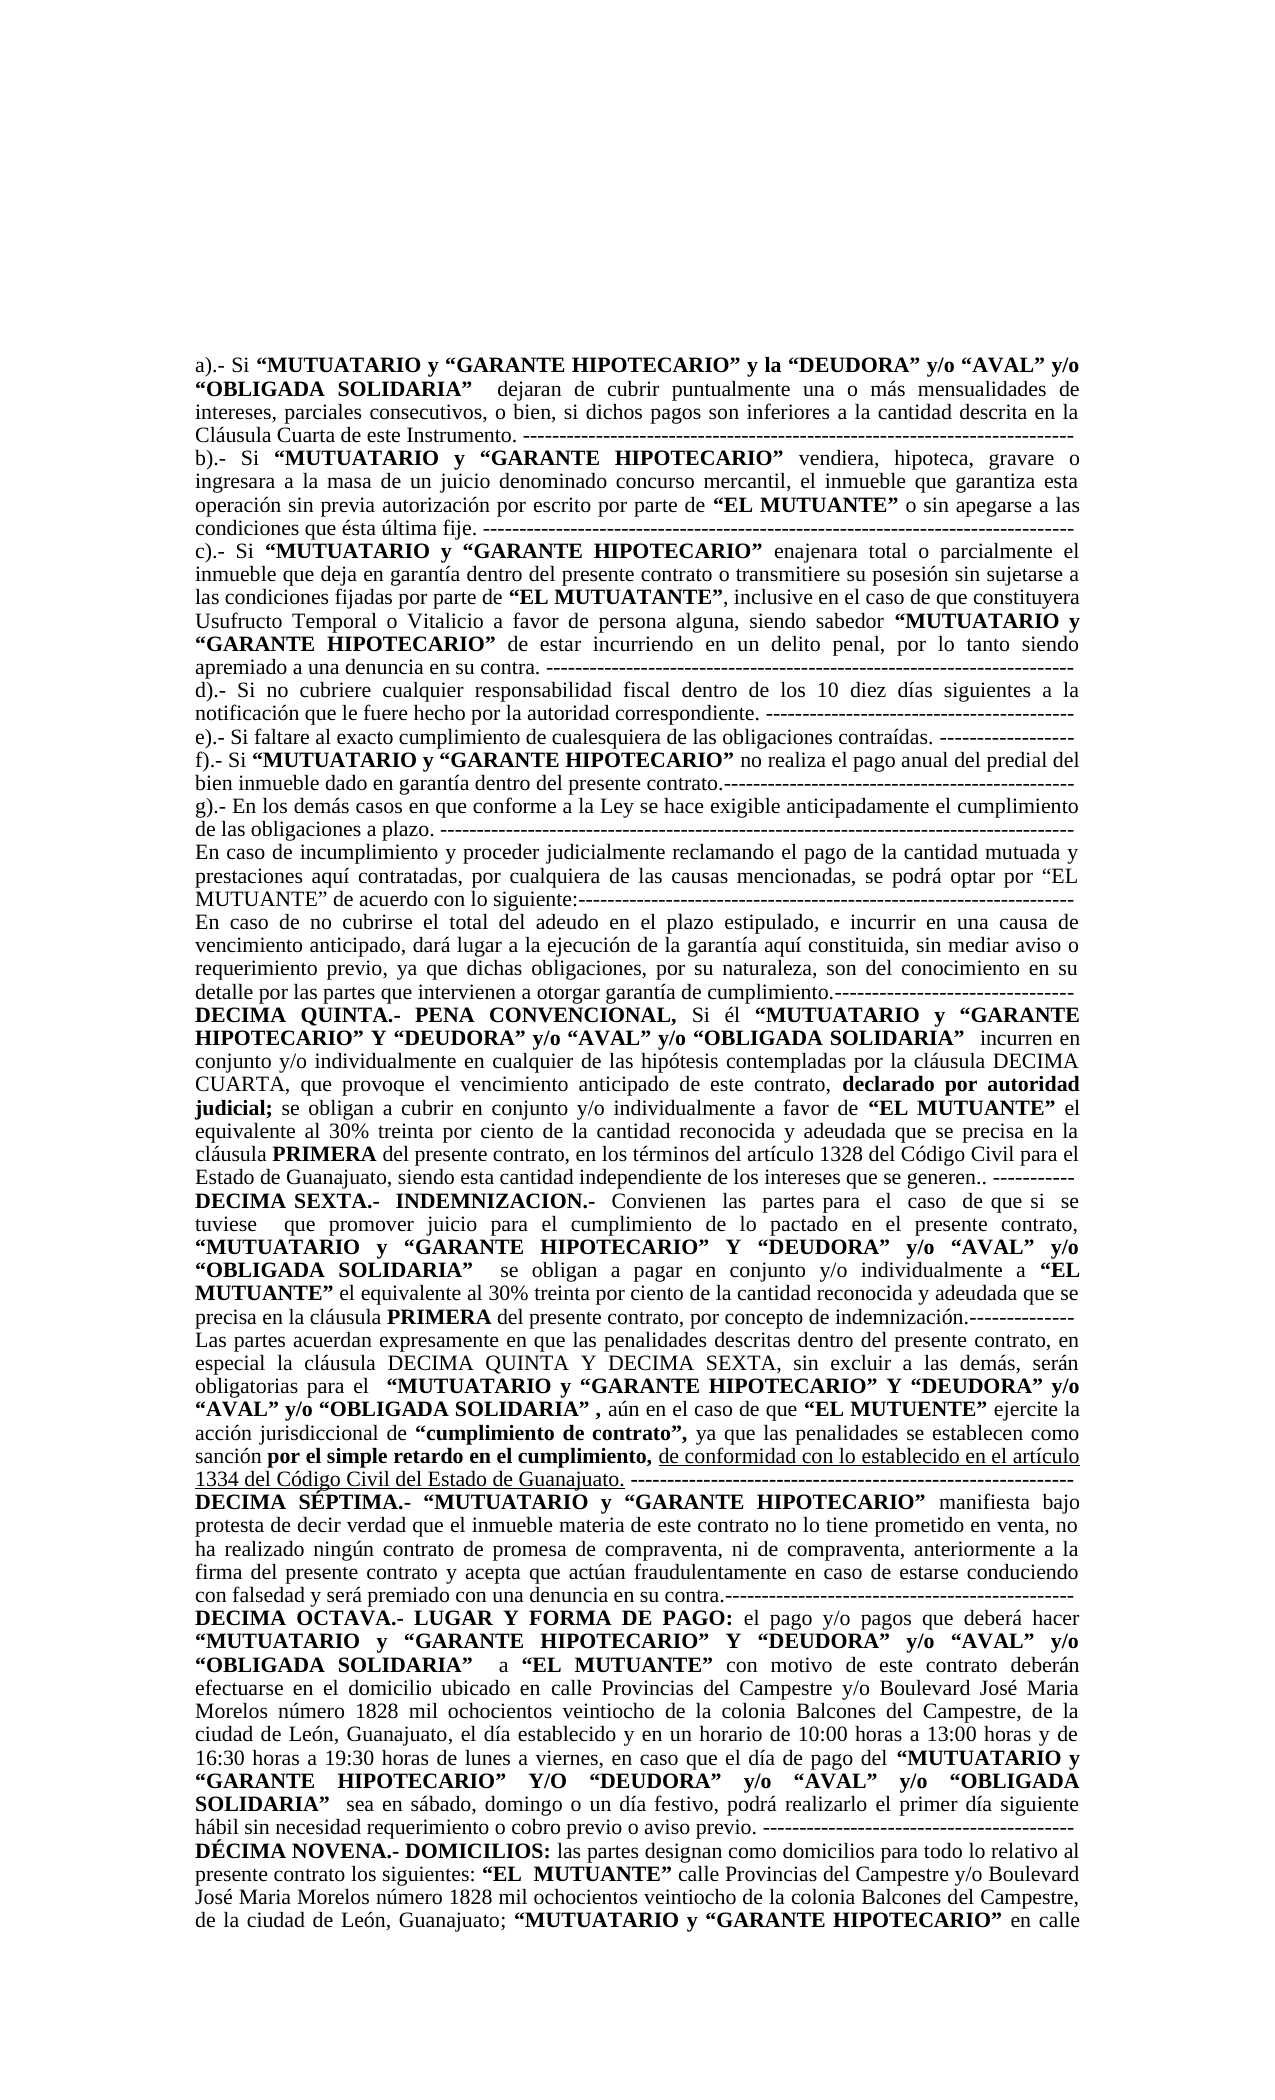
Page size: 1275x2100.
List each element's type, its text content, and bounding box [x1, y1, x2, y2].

text En caso de incumplimiento y proceder judicialmente reclamando el pago de la cantidad mutuada y prestaciones aquí contratadas, por cualquiera de las causas mencionadas, se podrá optar por “EL MUTUANTE” de acuerdo con lo siguiente: [195, 841, 1080, 911]
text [195, 1839, 1080, 1932]
text c).- Si “MUTUATARIO y “GARANTE HIPOTECARIO” enajenara total o parcialmente el inmueble que deja en garantía dentro del presente contrato o transmitiere su posesión sin sujetarse a las condiciones fijadas por parte de “EL MUTUATANTE”, inclusive en el caso de que constituyera Usufructo Temporal o Vitalicio a favor de persona alguna, siendo sabedor “MUTUATARIO y “GARANTE HIPOTECARIO” de estar incurriendo en un delito penal, por lo tanto siendo apremiado a una denuncia en su contra. [195, 540, 1080, 679]
text f).- Si “MUTUATARIO y “GARANTE HIPOTECARIO” no realiza el pago anual del predial del bien inmueble dado en garantía dentro del presente contrato. [195, 749, 1080, 795]
text a).- Si “MUTUATARIO y “GARANTE HIPOTECARIO” y la “DEUDORA” y/o “AVAL” y/o “OBLIGADA SOLIDARIA” dejaran de cubrir puntualmente una o más mensualidades de intereses, parciales consecutivos, o bien, si dichos pagos son inferiores a la cantidad descrita en la Cláusula Cuarta de este Instrumento. [195, 354, 1080, 447]
text DECIMA OCTAVA.- LUGAR Y FORMA DE PAGO: el pago y/o pagos que deberá hacer “MUTUATARIO y “GARANTE HIPOTECARIO” Y “DEUDORA” y/o “AVAL” y/o “OBLIGADA SOLIDARIA” a “EL MUTUANTE” con motivo de este contrato deberán efectuarse en el domicilio ubicado en calle Provincias del Campestre y/o Boulevard José Maria Morelos número 1828 mil ochocientos veintiocho de la colonia Balcones del Campestre, de la ciudad de León, Guanajuato, el día establecido y en un horario de 10:00 horas a 13:00 horas y de 16:30 horas a 19:30 horas de lunes a viernes, en caso que el día de pago del “MUTUATARIO y “GARANTE HIPOTECARIO” Y/O “DEUDORA” y/o “AVAL” y/o “OBLIGADA SOLIDARIA” sea en sábado, domingo o un día festivo, podrá realizarlo el primer día siguiente hábil sin necesidad requerimiento o cobro previo o aviso previo. [195, 1607, 1080, 1839]
text DECIMA SÉPTIMA.- “MUTUATARIO y “GARANTE HIPOTECARIO” manifiesta bajo protesta de decir verdad que el inmueble materia de este contrato no lo tiene prometido en venta, no ha realizado ningún contrato de promesa de compraventa, ni de compraventa, anteriormente a la firma del presente contrato y acepta que actúan fraudulentamente en caso de estarse conduciendo con falsedad y será premiado con una denuncia en su contra. [195, 1491, 1080, 1607]
text DECIMA SEXTA.- INDEMNIZACION.- Convienen las partes para el caso de que si se tuviese que promover juicio para el cumplimiento de lo pactado en el presente contrato, “MUTUATARIO y “GARANTE HIPOTECARIO” Y “DEUDORA” y/o “AVAL” y/o “OBLIGADA SOLIDARIA” se obligan a pagar en conjunto y/o individualmente a “EL MUTUANTE” el equivalente al 30% treinta por ciento de la cantidad reconocida y adeudada que se precisa en la cláusula PRIMERA del presente contrato, por concepto de indemnización. [195, 1189, 1080, 1329]
text g).- En los demás casos en que conforme a la Ley se hace exigible anticipadamente el cumplimiento de las obligaciones a plazo. [195, 795, 1080, 841]
text En caso de no cubrirse el total del adeudo en el plazo estipulado, e incurrir en una causa de vencimiento anticipado, dará lugar a la ejecución de la garantía aquí constituida, sin mediar aviso o requerimiento previo, ya que dichas obligaciones, por su naturaleza, son del conocimiento en su detalle por las partes que intervienen a otorgar garantía de cumplimiento. [195, 911, 1080, 1004]
text DECIMA QUINTA.- PENA CONVENCIONAL, Si él “MUTUATARIO y “GARANTE HIPOTECARIO” Y “DEUDORA” y/o “AVAL” y/o “OBLIGADA SOLIDARIA” incurren en conjunto y/o individualmente en cualquier de las hipótesis contempladas por la cláusula DECIMA CUARTA, que provoque el vencimiento anticipado de este contrato, declarado por autoridad judicial; se obligan a cubrir en conjunto y/o individualmente a favor de “EL MUTUANTE” el equivalente al 30% treinta por ciento de la cantidad reconocida y adeudada que se precisa en la cláusula PRIMERA del presente contrato, en los términos del artículo 1328 del Código Civil para el Estado de Guanajuato, siendo esta cantidad independiente de los intereses que se generen.. [195, 1004, 1080, 1189]
text b).- Si “MUTUATARIO y “GARANTE HIPOTECARIO” vendiera, hipoteca, gravare o ingresara a la masa de un juicio denominado concurso mercantil, el inmueble que garantiza esta operación sin previa autorización por escrito por parte de “EL MUTUANTE” o sin apegarse a las condiciones que ésta última fije. [195, 447, 1080, 540]
text e).- Si faltare al exacto cumplimiento de cualesquiera de las obligaciones contraídas. [195, 726, 1080, 749]
text Las partes acuerdan expresamente en que las penalidades descritas dentro del presente contrato, en especial la cláusula DECIMA QUINTA Y DECIMA SEXTA, sin excluir a las demás, serán obligatorias para el “MUTUATARIO y “GARANTE HIPOTECARIO” Y “DEUDORA” y/o “AVAL” y/o “OBLIGADA SOLIDARIA” , aún en el caso de que “EL MUTUENTE” ejercite la acción jurisdiccional de “cumplimiento de contrato”, ya que las penalidades se establecen como sanción por el simple retardo en el cumplimiento, de conformidad con lo establecido en el artículo 1334 del Código Civil del Estado de Guanajuato. [195, 1329, 1080, 1491]
text d).- Si no cubriere cualquier responsabilidad fiscal dentro de los 10 diez días siguientes a la notificación que le fuere hecho por la autoridad correspondiente. [195, 679, 1080, 726]
